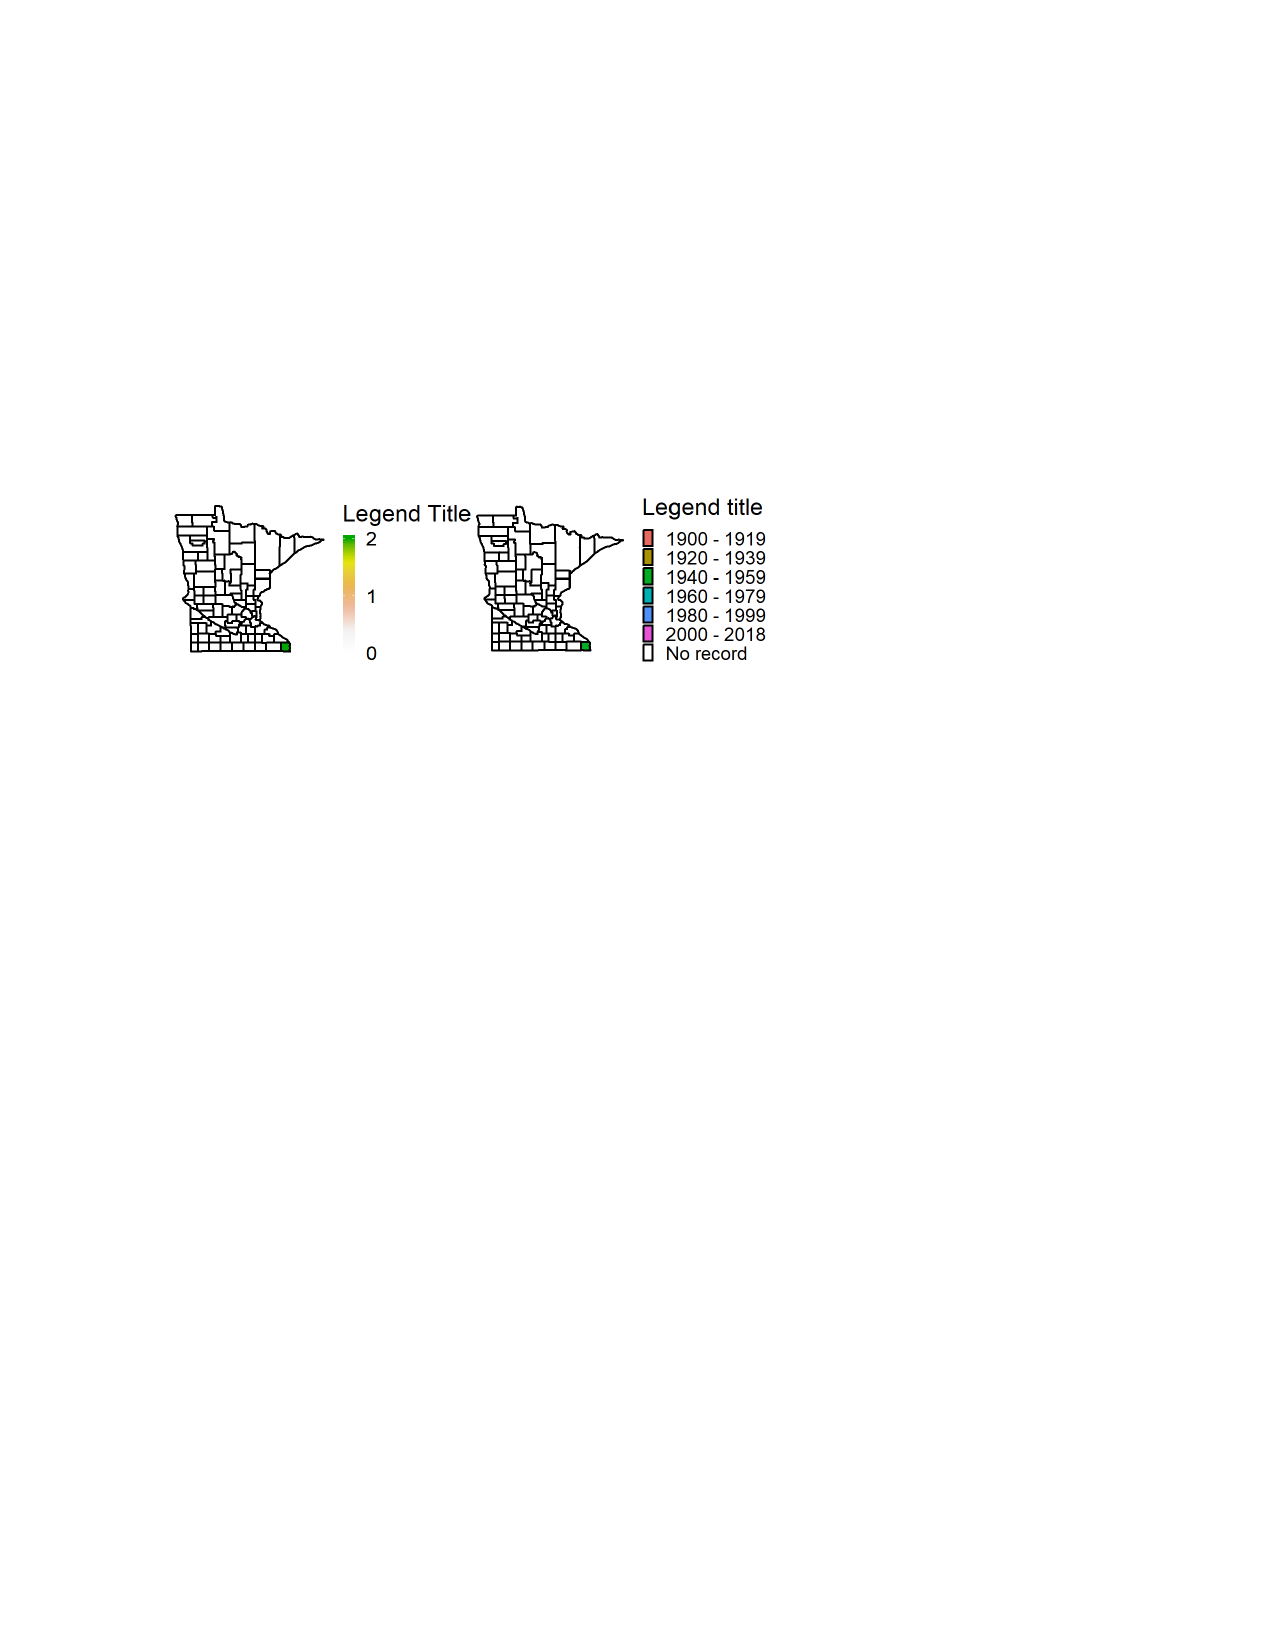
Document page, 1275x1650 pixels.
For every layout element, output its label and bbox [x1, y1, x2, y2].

picture [168, 150, 771, 1008]
